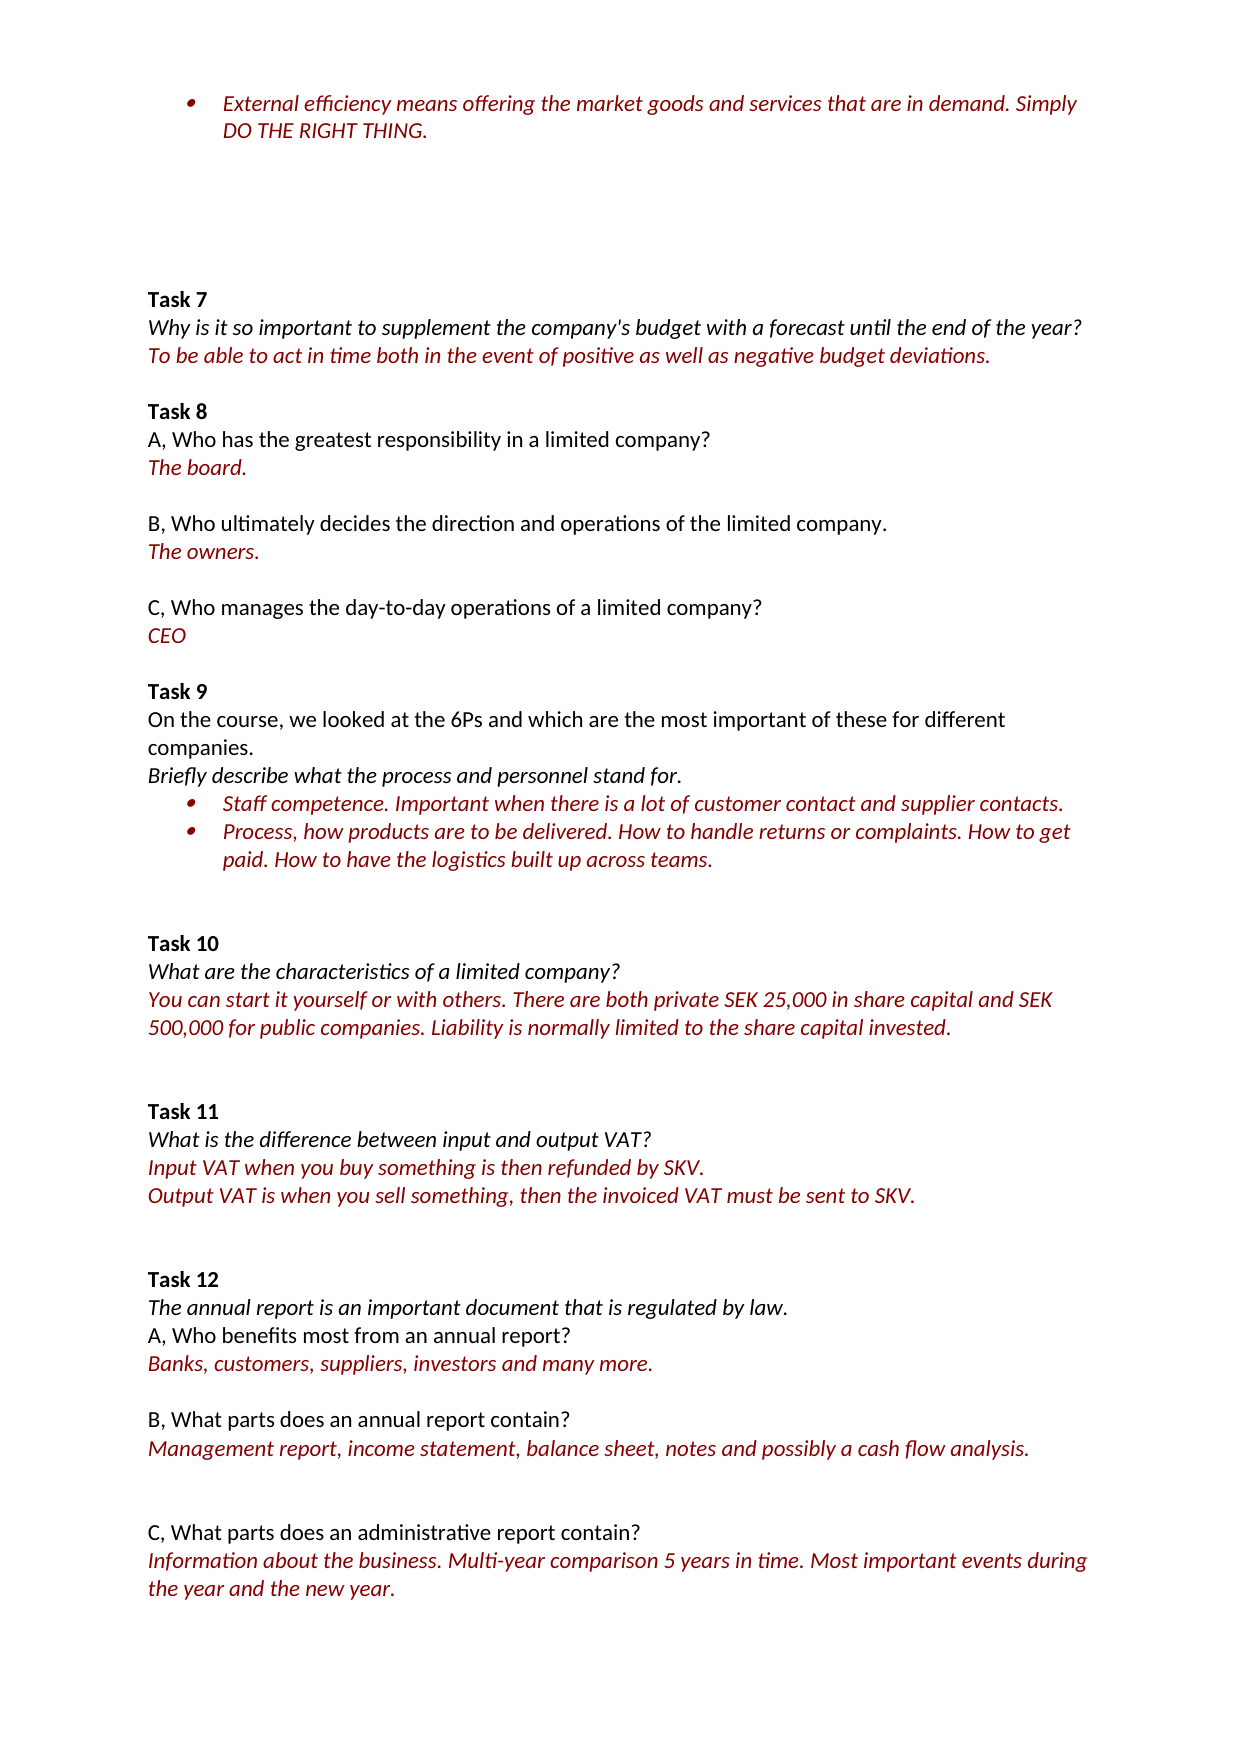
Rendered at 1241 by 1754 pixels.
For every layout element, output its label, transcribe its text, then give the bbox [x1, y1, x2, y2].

text A, Who has the greatest responsibility in a limited company? [148, 425, 1092, 453]
text What is the difference between input and output VAT? [148, 1125, 1092, 1153]
list Staff competence. Important when there is a lot of customer contact and supplier contacts. [185, 789, 1092, 817]
text Task 12 [148, 1266, 1092, 1293]
text Briefly describe what the process and personnel stand for. [148, 761, 1092, 789]
text You can start it yourself or with others. There are both private SEK 25,000 in share capital and SEK 500,000 for public companies. Liability is normally limited to the share capital invested. [148, 985, 1092, 1041]
text A, Who benefits most from an annual report? [148, 1322, 1092, 1349]
text B, Who ultimately decides the direction and operations of the limited company. [148, 509, 1092, 537]
text Output VAT is when you sell something, then the invoiced VAT must be sent to SKV. [148, 1181, 1092, 1209]
text The owners. [148, 537, 1092, 565]
text What are the characteristics of a limited company? [148, 957, 1092, 985]
text The annual report is an important document that is regulated by law. [148, 1293, 1092, 1322]
text C, Who manages the day-to-day operations of a limited company? [148, 593, 1092, 621]
text Task 9 [148, 677, 1092, 705]
text Management report, income statement, balance sheet, notes and possibly a cash flow analysis. [148, 1434, 1092, 1462]
list Process, how products are to be delivered. How to handle returns or complaints. How to get paid. How to have the logistics built up across teams. [185, 817, 1092, 873]
text To be able to act in time both in the event of positive as well as negative budget deviations. [148, 341, 1092, 369]
text The board. [148, 453, 1092, 481]
text B, What parts does an annual report contain? [148, 1406, 1092, 1434]
text CEO [148, 621, 1092, 649]
text Information about the business. Multi-year comparison 5 years in time. Most important events during the year and the new year. [148, 1546, 1092, 1602]
text Banks, customers, suppliers, investors and many more. [148, 1349, 1092, 1378]
text Input VAT when you buy something is then refunded by SKV. [148, 1153, 1092, 1181]
text Task 10 [148, 929, 1092, 957]
text On the course, we looked at the 6Ps and which are the most important of these for different companies. [148, 705, 1092, 761]
text Why is it so important to supplement the company's budget with a forecast until the end of the year? [148, 313, 1092, 341]
list External efficiency means offering the market goods and services that are in demand. Simply DO THE RIGHT THING. [185, 89, 1092, 145]
text Task 7 [148, 285, 1092, 313]
text C, What parts does an administrative report contain? [148, 1518, 1092, 1546]
text Task 8 [148, 397, 1092, 425]
text Task 11 [148, 1097, 1092, 1125]
